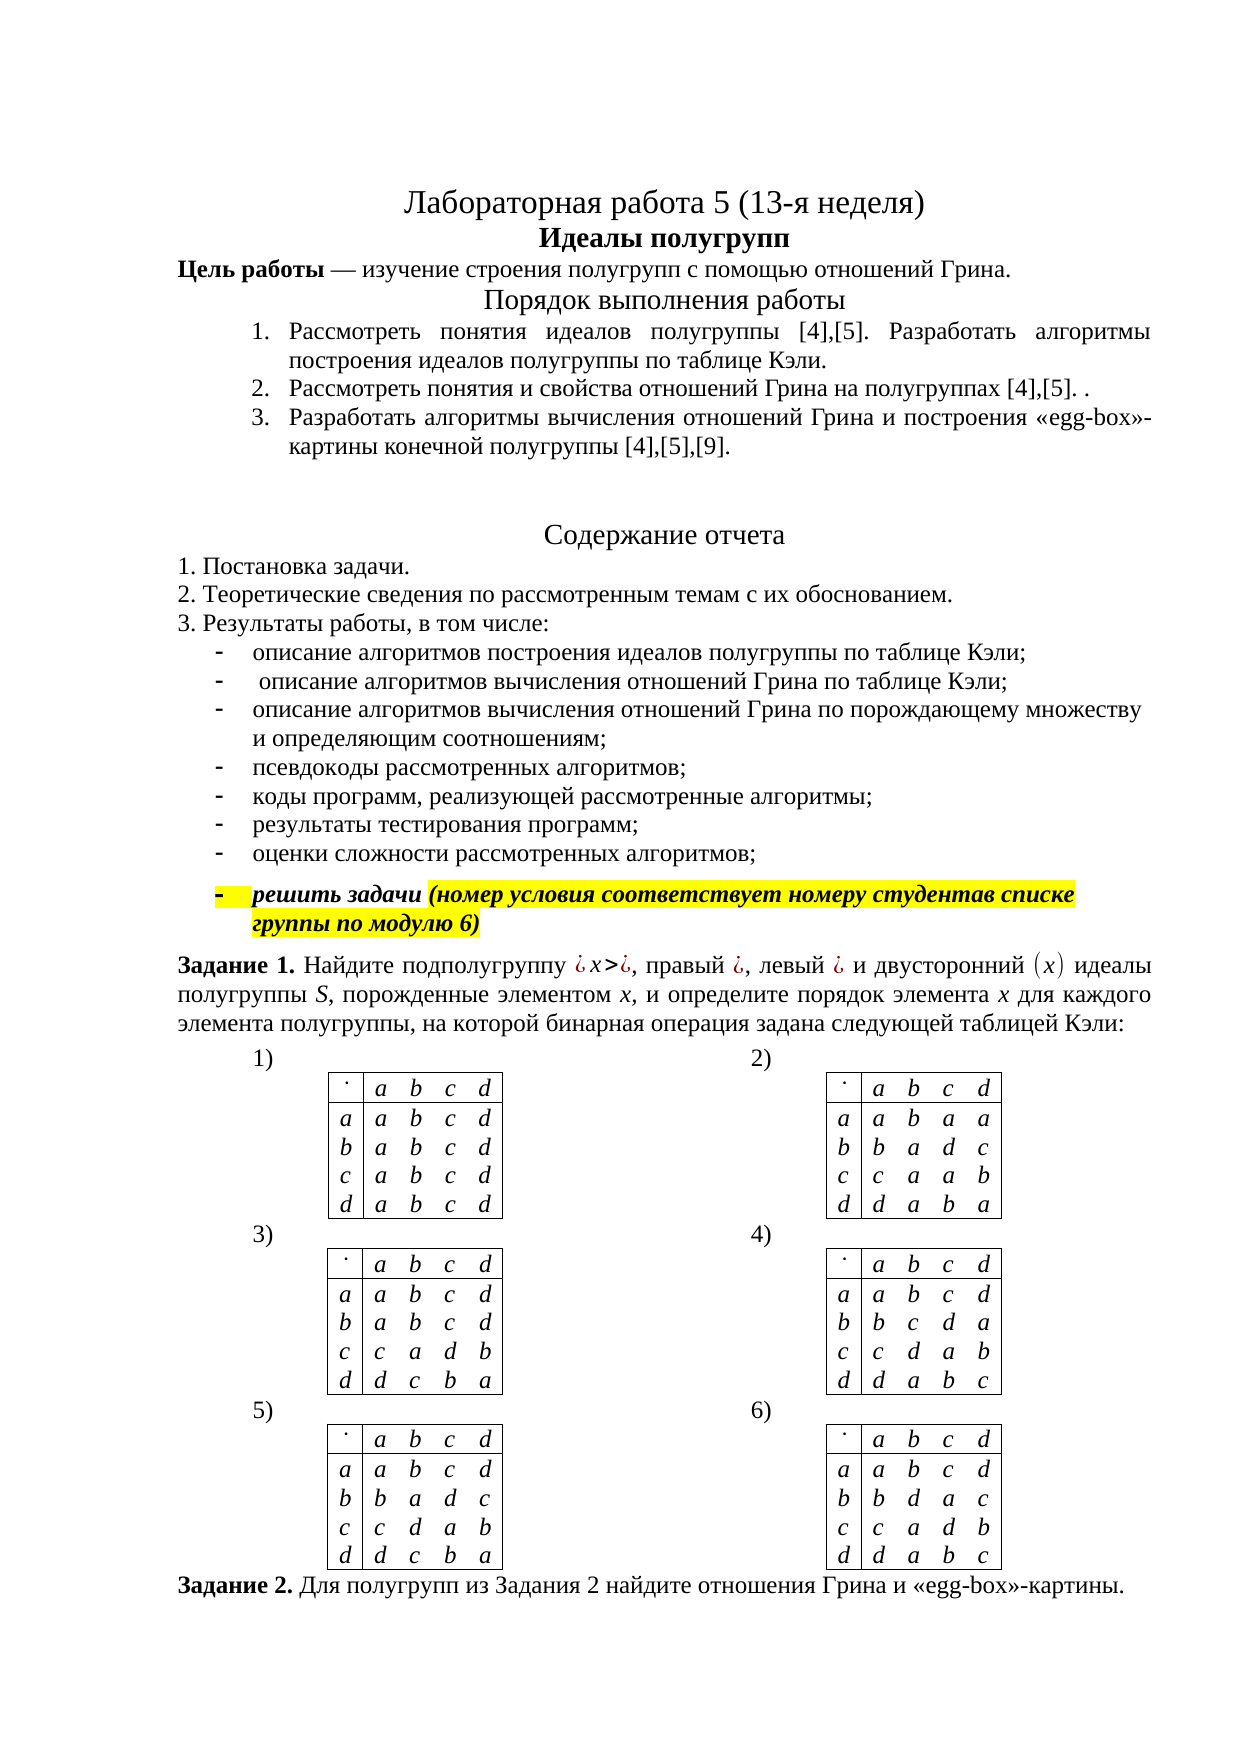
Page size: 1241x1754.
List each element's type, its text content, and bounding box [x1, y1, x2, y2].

list описание алгоритмов построения идеалов полугруппы по таблице Кэли; [215, 637, 1152, 666]
text 3. Результаты работы, в том числе: [177, 608, 1152, 637]
table_header [664, 1043, 1163, 1219]
table_header [166, 1043, 664, 1219]
table_cell [166, 1219, 664, 1395]
list псевдокоды рассмотренных алгоритмов; [215, 752, 1152, 781]
text Задание 1. Найдите подполугруппу , правый , левый и двусторонний идеалы полугруппы S, порожденные элементом x, и определите порядок элемента x для каждого элемента полугруппы, на которой бинарная операция задана следующей таблицей Кэли: [177, 949, 1152, 1037]
list Разработать алгоритмы вычисления отношений Грина и построения «egg-box»-картины конечной полугруппы [4],[5],[9]. [251, 402, 1152, 460]
text Идеалы полугрупп [177, 220, 1152, 254]
list коды программ, реализующей рассмотренные алгоритмы; [215, 781, 1152, 809]
list оценки сложности рассмотренных алгоритмов; [215, 838, 1152, 867]
text Содержание отчета [177, 517, 1152, 551]
table_cell [664, 1395, 1163, 1571]
list результаты тестирования программ; [215, 809, 1152, 838]
text Цель работы — изучение строения полугрупп с помощью отношений Грина. [177, 254, 1152, 282]
table_cell [664, 1219, 1163, 1395]
list описание алгоритмов вычисления отношений Грина по таблице Кэли; [215, 666, 1152, 694]
text 2. Теоретические сведения по рассмотренным темам с их обоснованием. [177, 579, 1152, 608]
list описание алгоритмов вычисления отношений Грина по порождающему множеству и определяющим соотношениям; [215, 694, 1152, 752]
list Рассмотреть понятия идеалов полугруппы [4],[5]. Разработать алгоритмы построения идеалов полугруппы по таблице Кэли. [251, 316, 1152, 373]
list решить задачи (номер условия соответствует номеру студентав списке группы по модулю 6) [215, 879, 1152, 937]
text Лабораторная работа 5 (13-я неделя) [177, 182, 1152, 220]
text 1. Постановка задачи. [177, 551, 1152, 579]
text Задание 2. Для полугрупп из Задания 2 найдите отношения Грина и «egg-box»-картины. [177, 1571, 1152, 1599]
text Порядок выполнения работы [177, 282, 1152, 316]
list Рассмотреть понятия и свойства отношений Грина на полугруппах [4],[5]. . [251, 373, 1152, 402]
table_cell [166, 1395, 664, 1571]
